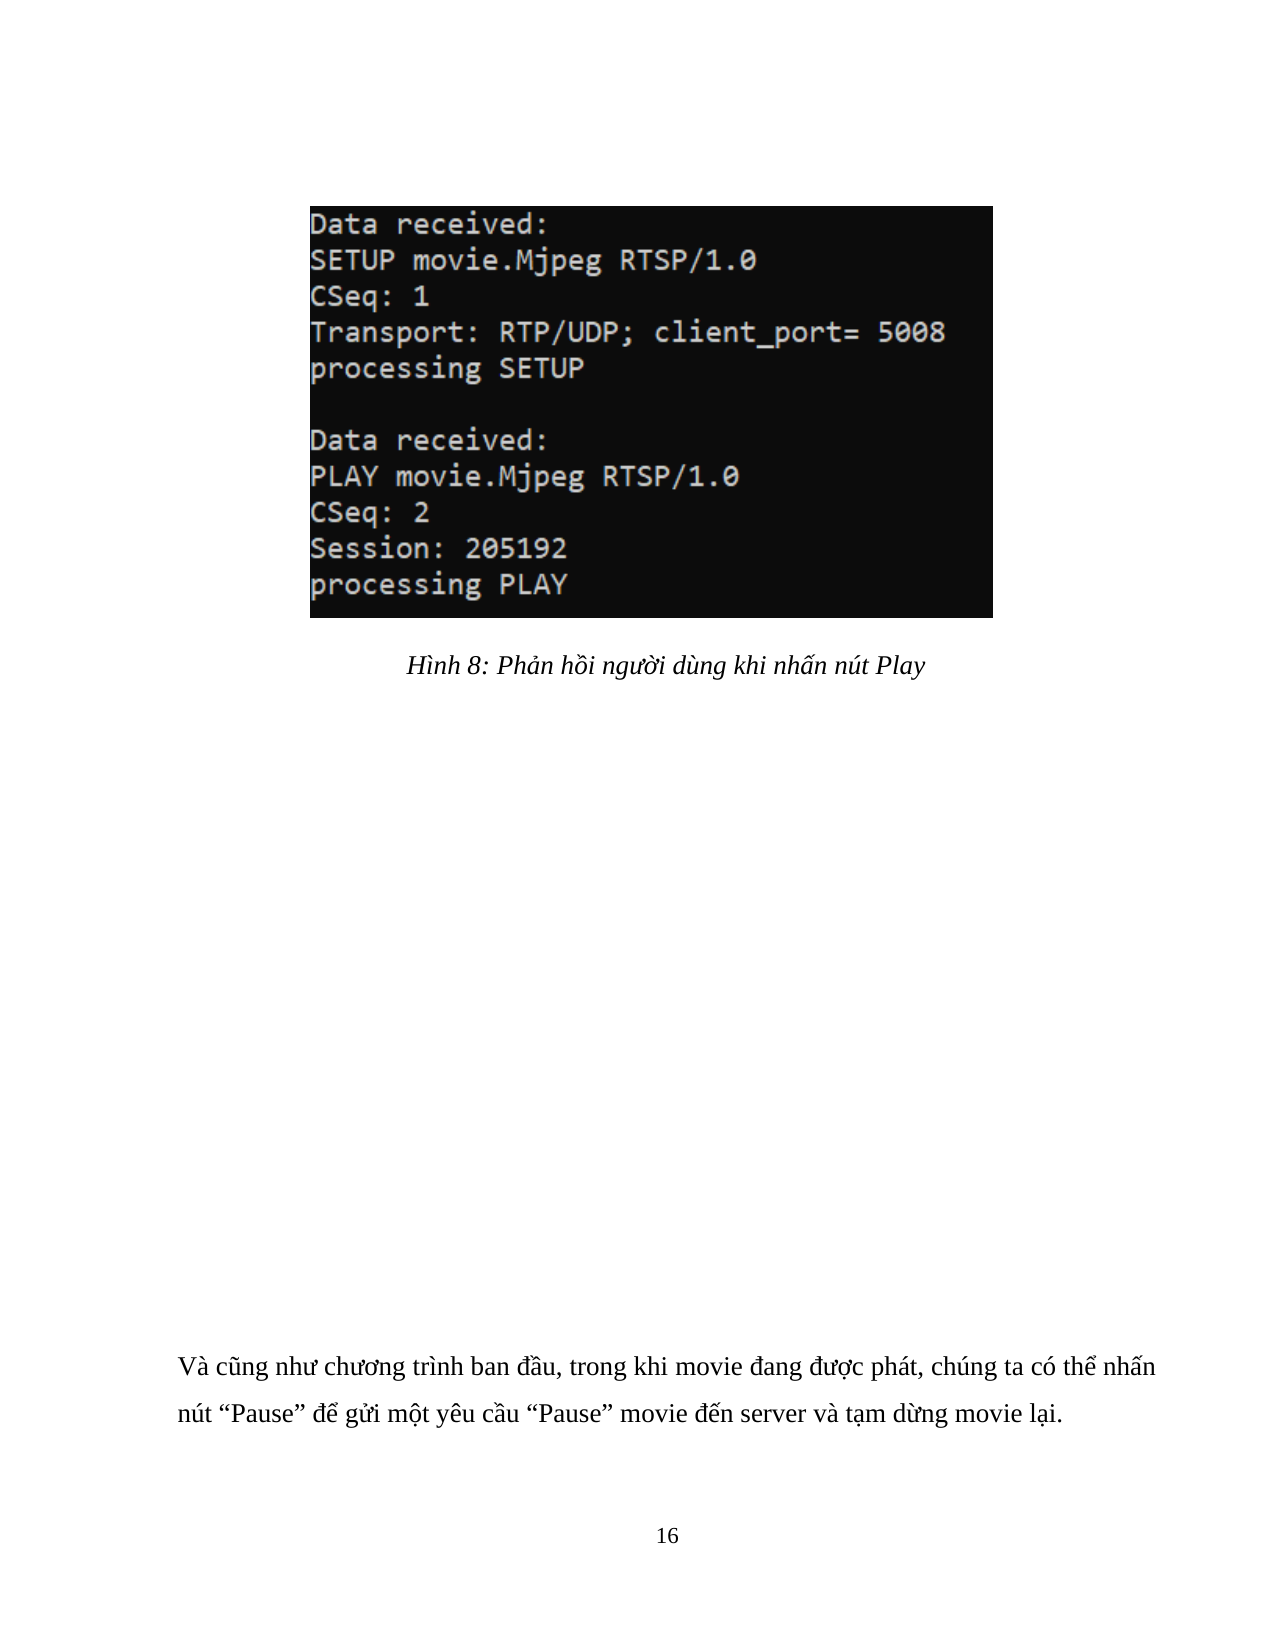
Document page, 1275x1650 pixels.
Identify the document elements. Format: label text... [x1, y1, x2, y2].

text Hình 8: Phản hồi người dùng khi nhấn nút Play [177, 649, 1157, 680]
text Và cũng như chương trình ban đầu, trong khi movie đang được phát, chúng ta có thể nhấn nút “Pause” để gửi một yêu cầu “Pause” movie đến server và tạm dừng movie lại. [177, 1350, 1157, 1428]
picture [310, 206, 993, 618]
